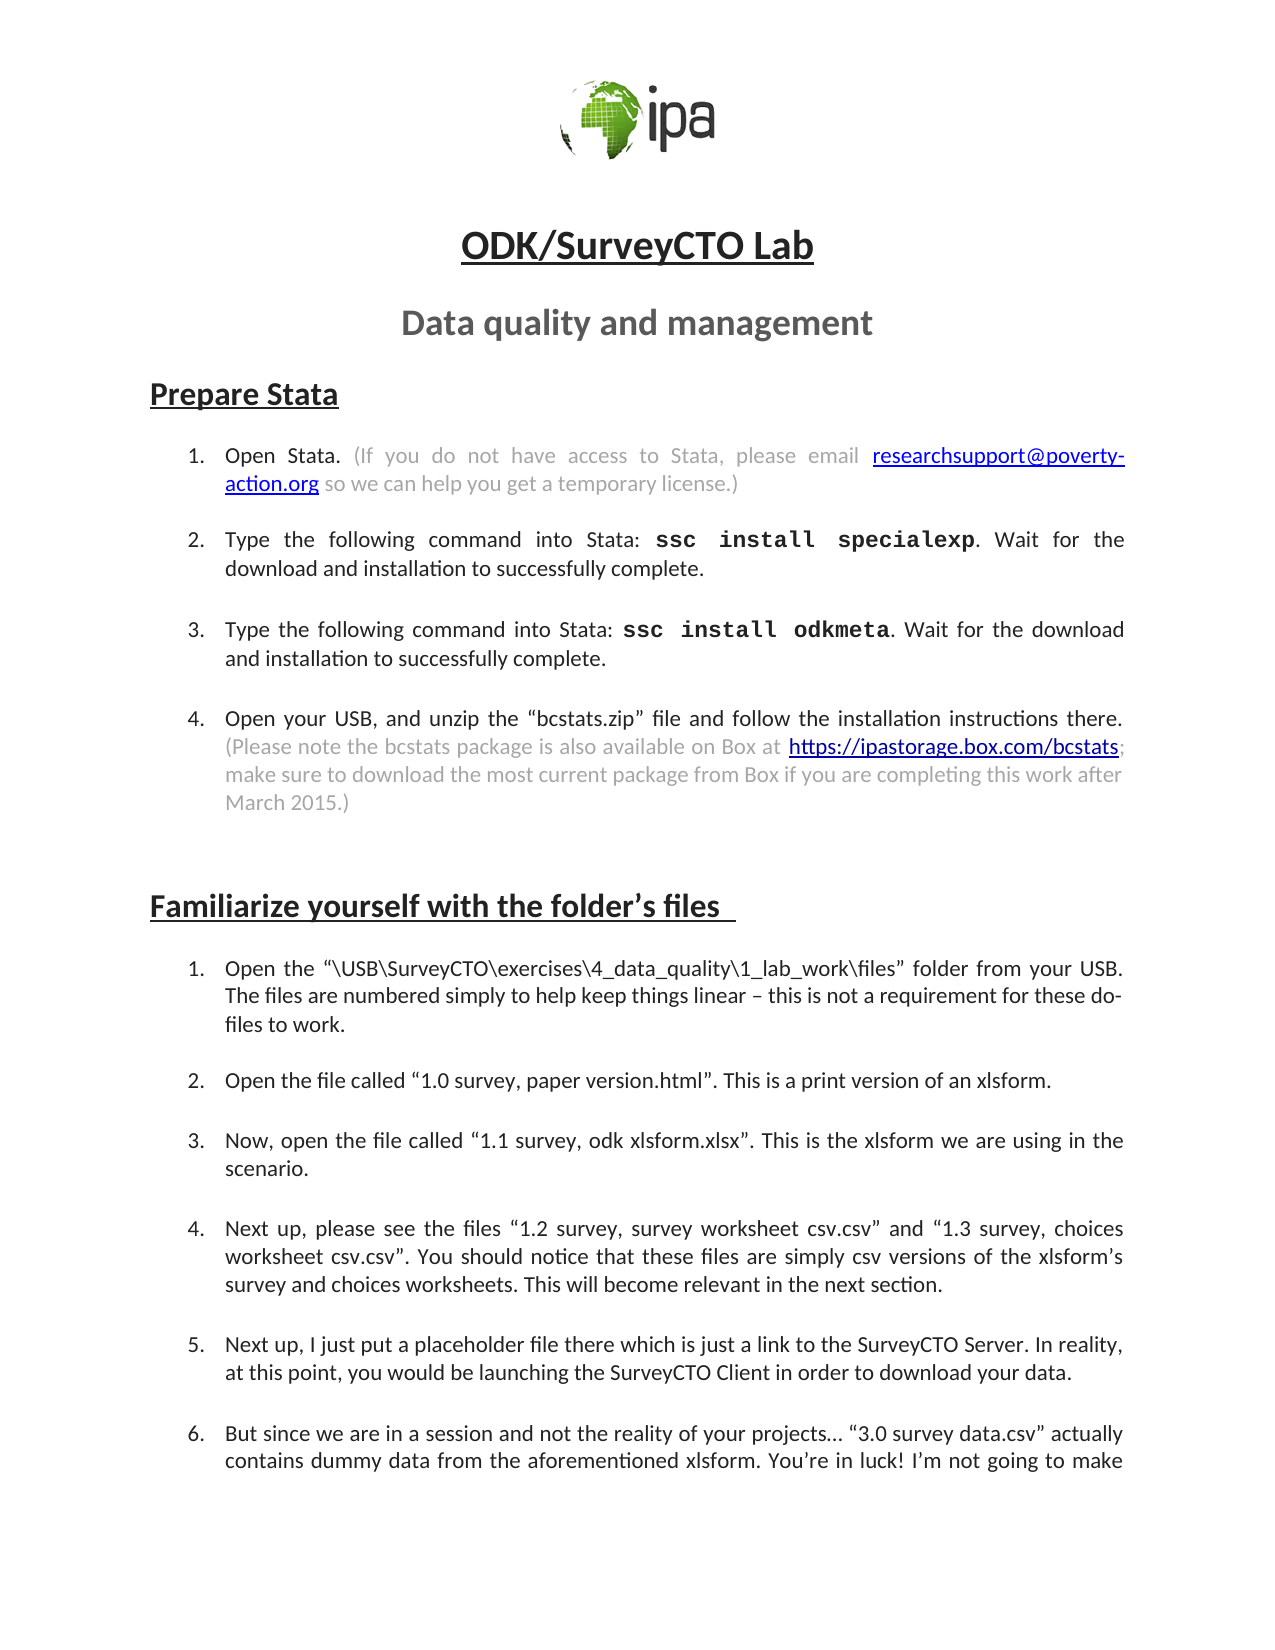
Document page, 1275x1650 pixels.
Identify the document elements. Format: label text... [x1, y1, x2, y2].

list Open the “\USB\SurveyCTO\exercises\4_data_quality\1_lab_work\files” folder from your USB. The files are numbered simply to help keep things linear – this is not a requirement for these do-files to work. [187, 954, 1125, 1038]
list Now, open the file called “1.1 survey, odk xlsform.xlsx”. This is the xlsform we are using in the scenario. [187, 1126, 1125, 1182]
list Next up, please see the files “1.2 survey, survey worksheet csv.csv” and “1.3 survey, choices worksheet csv.csv”. You should notice that these files are simply csv versions of the xlsform’s survey and choices worksheets. This will become relevant in the next section. [187, 1214, 1125, 1298]
text Prepare Stata [150, 372, 1125, 413]
list Open Stata. (If you do not have access to Stata, please email researchsupport@poverty-action.org so we can help you get a temporary license.) [187, 441, 1125, 497]
list Type the following command into Stata: ssc install odkmeta. Wait for the download and installation to successfully complete. [187, 615, 1125, 672]
list Next up, I just put a placeholder file there which is just a link to the SurveyCTO Server. In reality, at this point, you would be launching the SurveyCTO Client in order to download your data. [187, 1330, 1125, 1386]
text Data quality and management [150, 299, 1125, 344]
text ODK/SurveyCTO Lab [150, 219, 1125, 269]
list Open your USB, and unzip the “bcstats.zip” file and follow the installation instructions there. (Please note the bcstats package is also available on Box at https://ipastorage.box.com/bcstats; make sure to download the most current package from Box if you are completing this work after March 2015.) [187, 704, 1125, 816]
list Open the file called “1.0 survey, paper version.html”. This is a print version of an xlsform. [187, 1066, 1125, 1094]
list Type the following command into Stata: ssc install specialexp. Wait for the download and installation to successfully complete. [187, 525, 1125, 582]
picture [551, 75, 724, 164]
text Familiarize yourself with the folder’s files [150, 885, 1125, 926]
